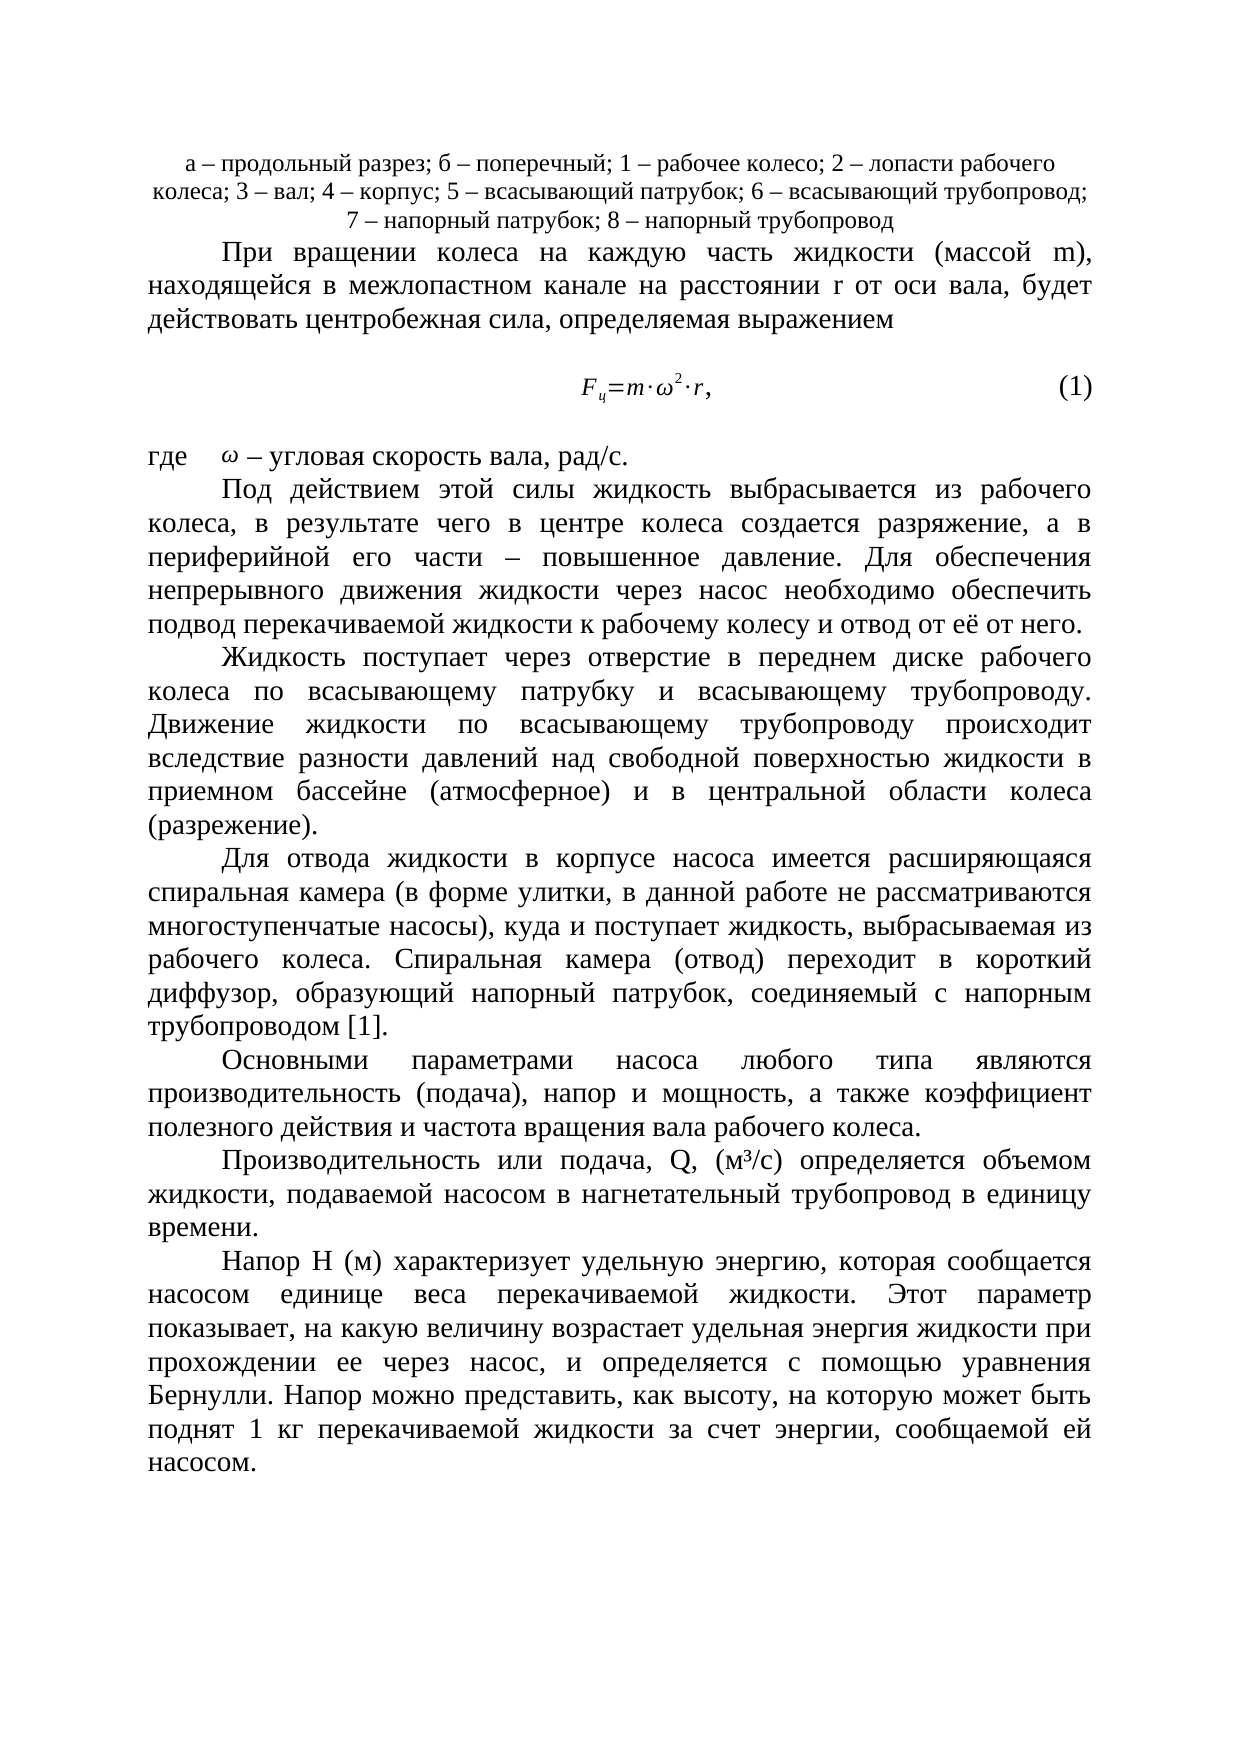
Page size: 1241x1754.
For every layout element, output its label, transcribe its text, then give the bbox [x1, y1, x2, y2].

text Основными параметрами насоса любого типа являются производительность (подача), напор и мощность, а также коэффициент полезного действия и частота вращения вала рабочего колеса. [148, 1042, 1092, 1142]
text а – продольный разрез; б – поперечный; 1 – рабочее колесо; 2 – лопасти рабочего колеса; 3 – вал; 4 – корпус; 5 – всасывающий патрубок; 6 – всасывающий трубопровод; 7 – напорный патрубок; 8 – напорный трубопровод [148, 148, 1092, 234]
text Для отвода жидкости в корпусе насоса имеется расширяющаяся спиральная камера (в форме улитки, в данной работе не рассматриваются многоступенчатые насосы), куда и поступает жидкость, выбрасываемая из рабочего колеса. Спиральная камера (отвод) переходит в короткий диффузор, образующий напорный патрубок, соединяемый с напорным трубопроводом [1]. [148, 841, 1092, 1042]
text где – угловая скорость вала, рад/с. [148, 438, 1092, 472]
text При вращении колеса на каждую часть жидкости (массой m), находящейся в межлопастном канале на расстоянии r от оси вала, будет действовать центробежная сила, определяемая выражением [148, 234, 1092, 334]
text Напор Н (м) характеризует удельную энергию, которая сообщается насосом единице веса перекачиваемой жидкости. Этот параметр показывает, на какую величину возрастает удельная энергия жидкости при прохождении ее через насос, и определяется с помощью уравнения Бернулли. Напор можно представить, как высоту, на которую может быть поднят 1 кг перекачиваемой жидкости за счет энергии, сообщаемой ей насосом. [148, 1243, 1092, 1478]
text Производительность или подача, Q, (м³/с) определяется объемом жидкости, подаваемой насосом в нагнетательный трубопровод в единицу времени. [148, 1142, 1092, 1243]
text Жидкость поступает через отверстие в переднем диске рабочего колеса по всасывающему патрубку и всасывающему трубопроводу. Движение жидкости по всасывающему трубопроводу происходит вследствие разности давлений над свободной поверхностью жидкости в приемном бассейне (атмосферное) и в центральной области колеса (разрежение). [148, 639, 1092, 841]
text Под действием этой силы жидкость выбрасывается из рабочего колеса, в результате чего в центре колеса создается разряжение, а в периферийной его части – повышенное давление. Для обеспечения непрерывного движения жидкости через насос необходимо обеспечить подвод перекачиваемой жидкости к рабочему колесу и отвод от её от него. [148, 472, 1092, 639]
text , (1) [148, 368, 1092, 404]
